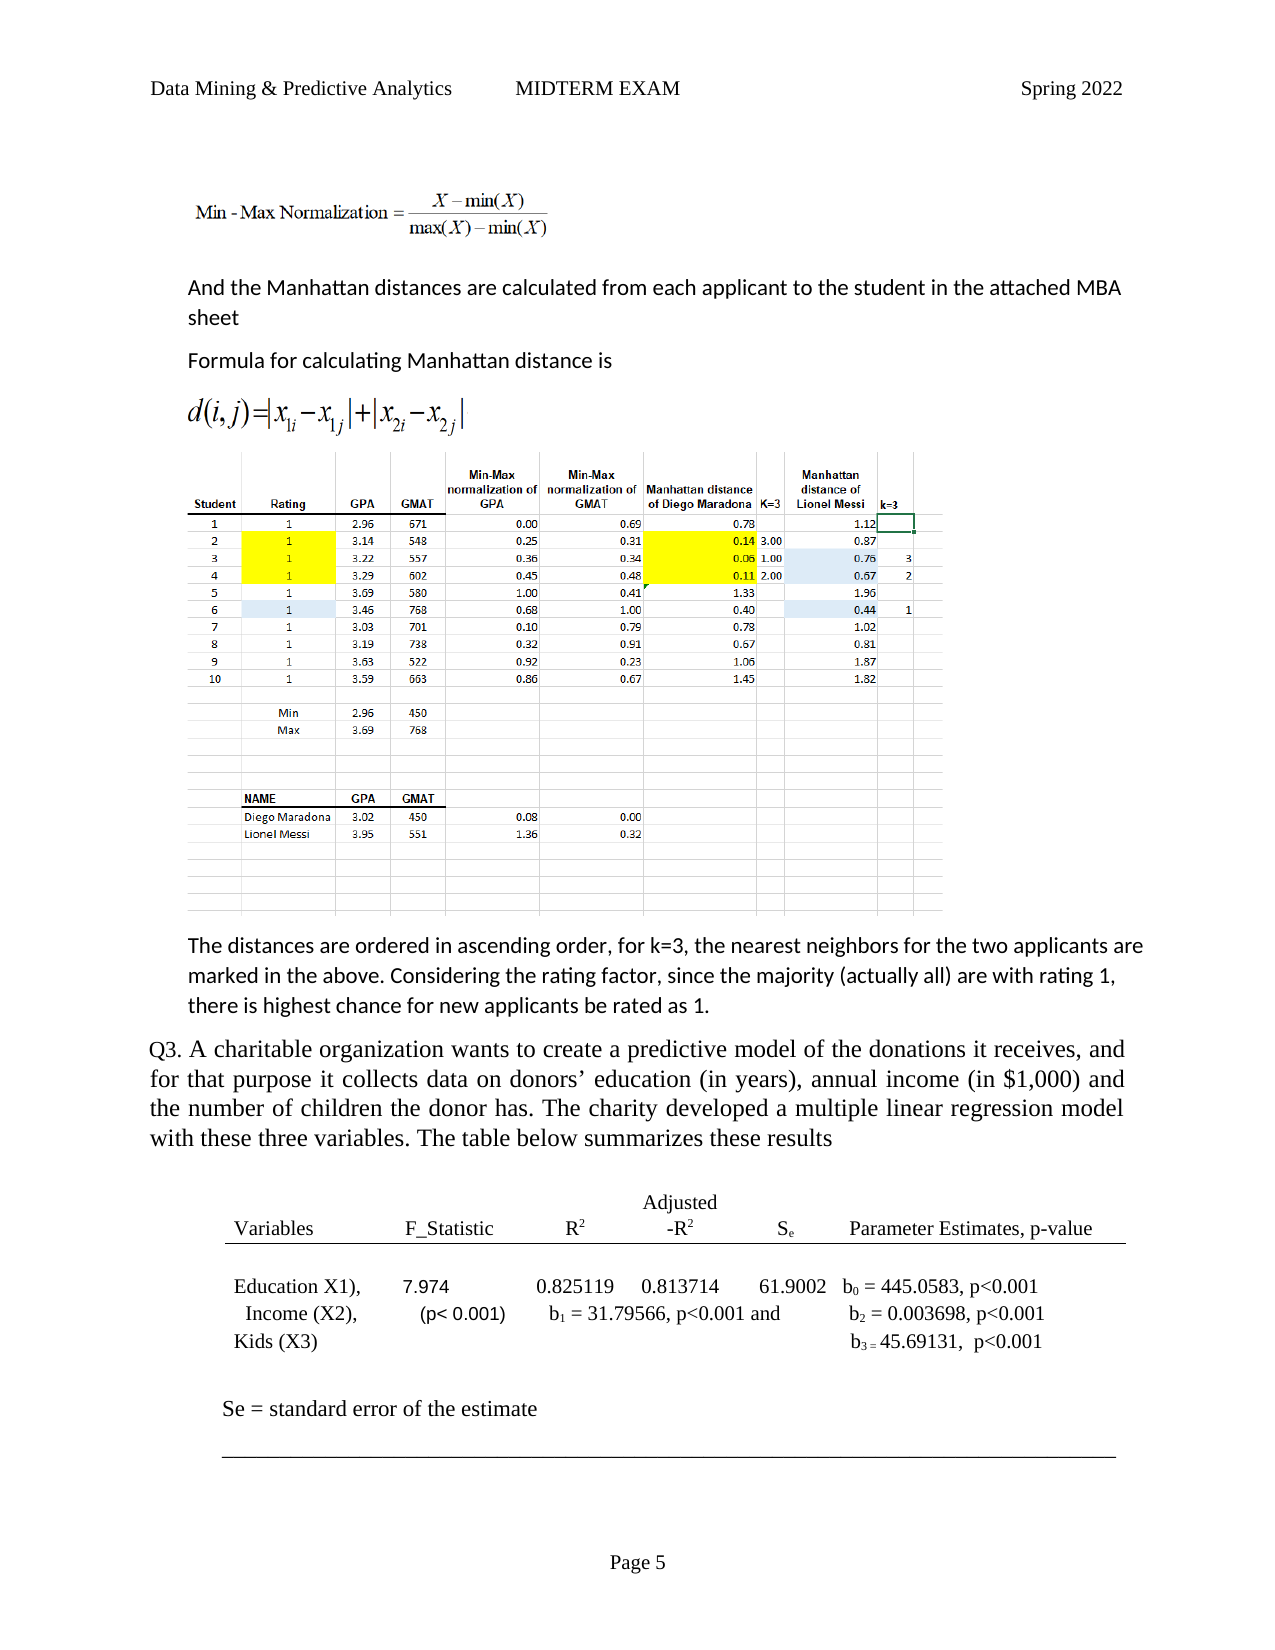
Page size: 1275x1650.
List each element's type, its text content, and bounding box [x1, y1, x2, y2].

text Income (X2), (p< 0.001) b1 = 31.79566, p<0.001 and b2 = 0.003698, p<0.001 [221, 1301, 1069, 1325]
text Variables F_Statistic R2 -R2 Se Parameter Estimates, p-value [150, 1216, 1169, 1240]
text ______________________________________________________________________________ [188, 1434, 1127, 1460]
text Adjusted [150, 1189, 1169, 1214]
text And the Manhattan distances are calculated from each applicant to the student in the attached MBA sheet [188, 273, 1169, 331]
text Q3. A charitable organization wants to create a predictive model of the donations it receives, and for that purpose it collects data on donors’ education (in years), annual income (in $1,000) and the number of children the donor has. The charity developed a multiple linear regression model with these three variables. The table below summarizes these results [148, 1034, 1126, 1152]
text Education X1), 7.974 0.825119 0.813714 61.9002 b0 = 445.0583, p<0.001 [150, 1274, 1169, 1298]
picture [193, 193, 568, 259]
picture [187, 389, 468, 438]
text Kids (X3) b3 = 45.69131, p<0.001 [150, 1328, 1169, 1353]
text Se = standard error of the estimate [188, 1396, 1127, 1422]
text The distances are ordered in ascending order, for k=3, the nearest neighbors for the two applicants are marked in the above. Considering the rating factor, since the majority (actually all) are with rating 1, there is highest chance for new applicants be rated as 1. [188, 931, 1169, 1019]
text Formula for calculating Manhattan distance is [188, 346, 1169, 374]
picture [187, 452, 943, 916]
